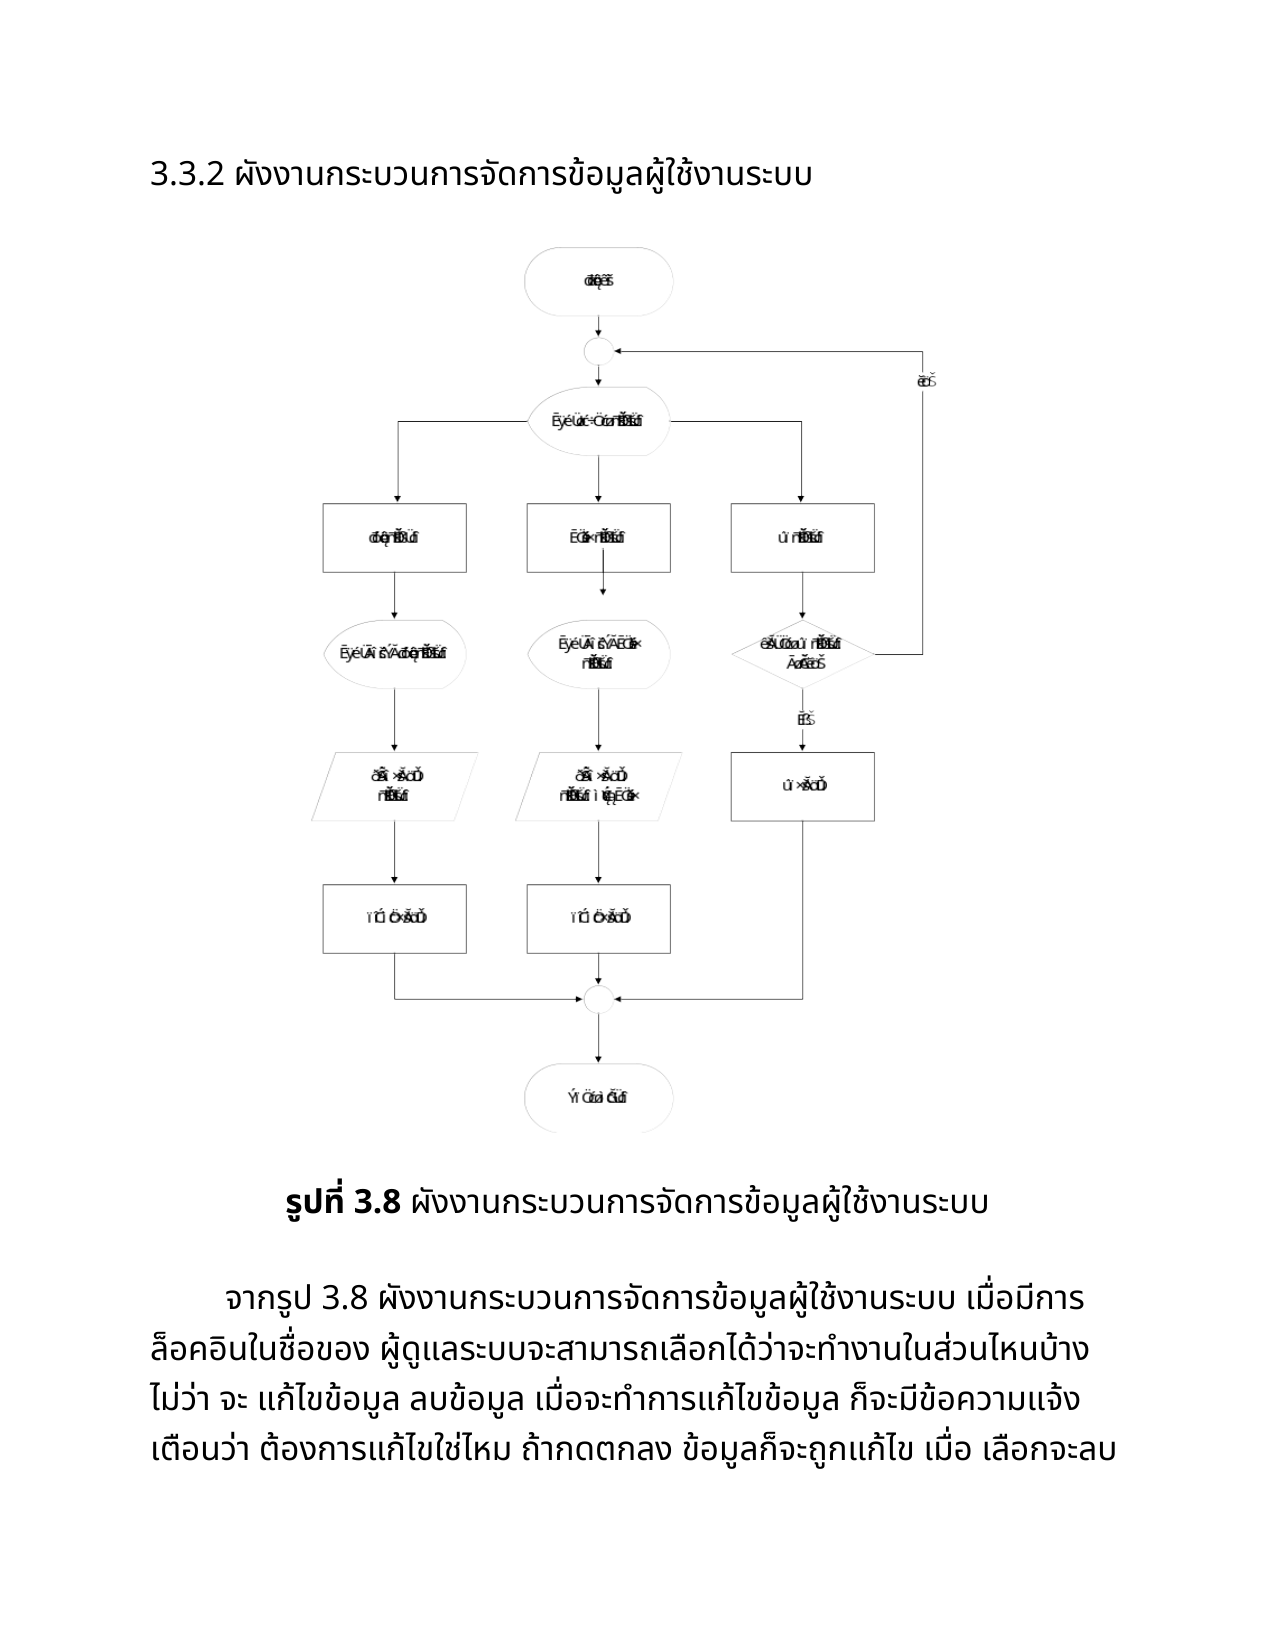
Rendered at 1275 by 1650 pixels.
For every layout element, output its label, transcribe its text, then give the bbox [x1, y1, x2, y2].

text รูปที่ 3.8 ผังงานกระบวนการจัดการข้อมูลผู้ใช้งานระบบ [150, 1178, 1125, 1228]
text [150, 1274, 1125, 1476]
text 3.3.2 ผังงานกระบวนการจัดการข้อมูลผู้ใช้งานระบบ [150, 150, 1125, 201]
